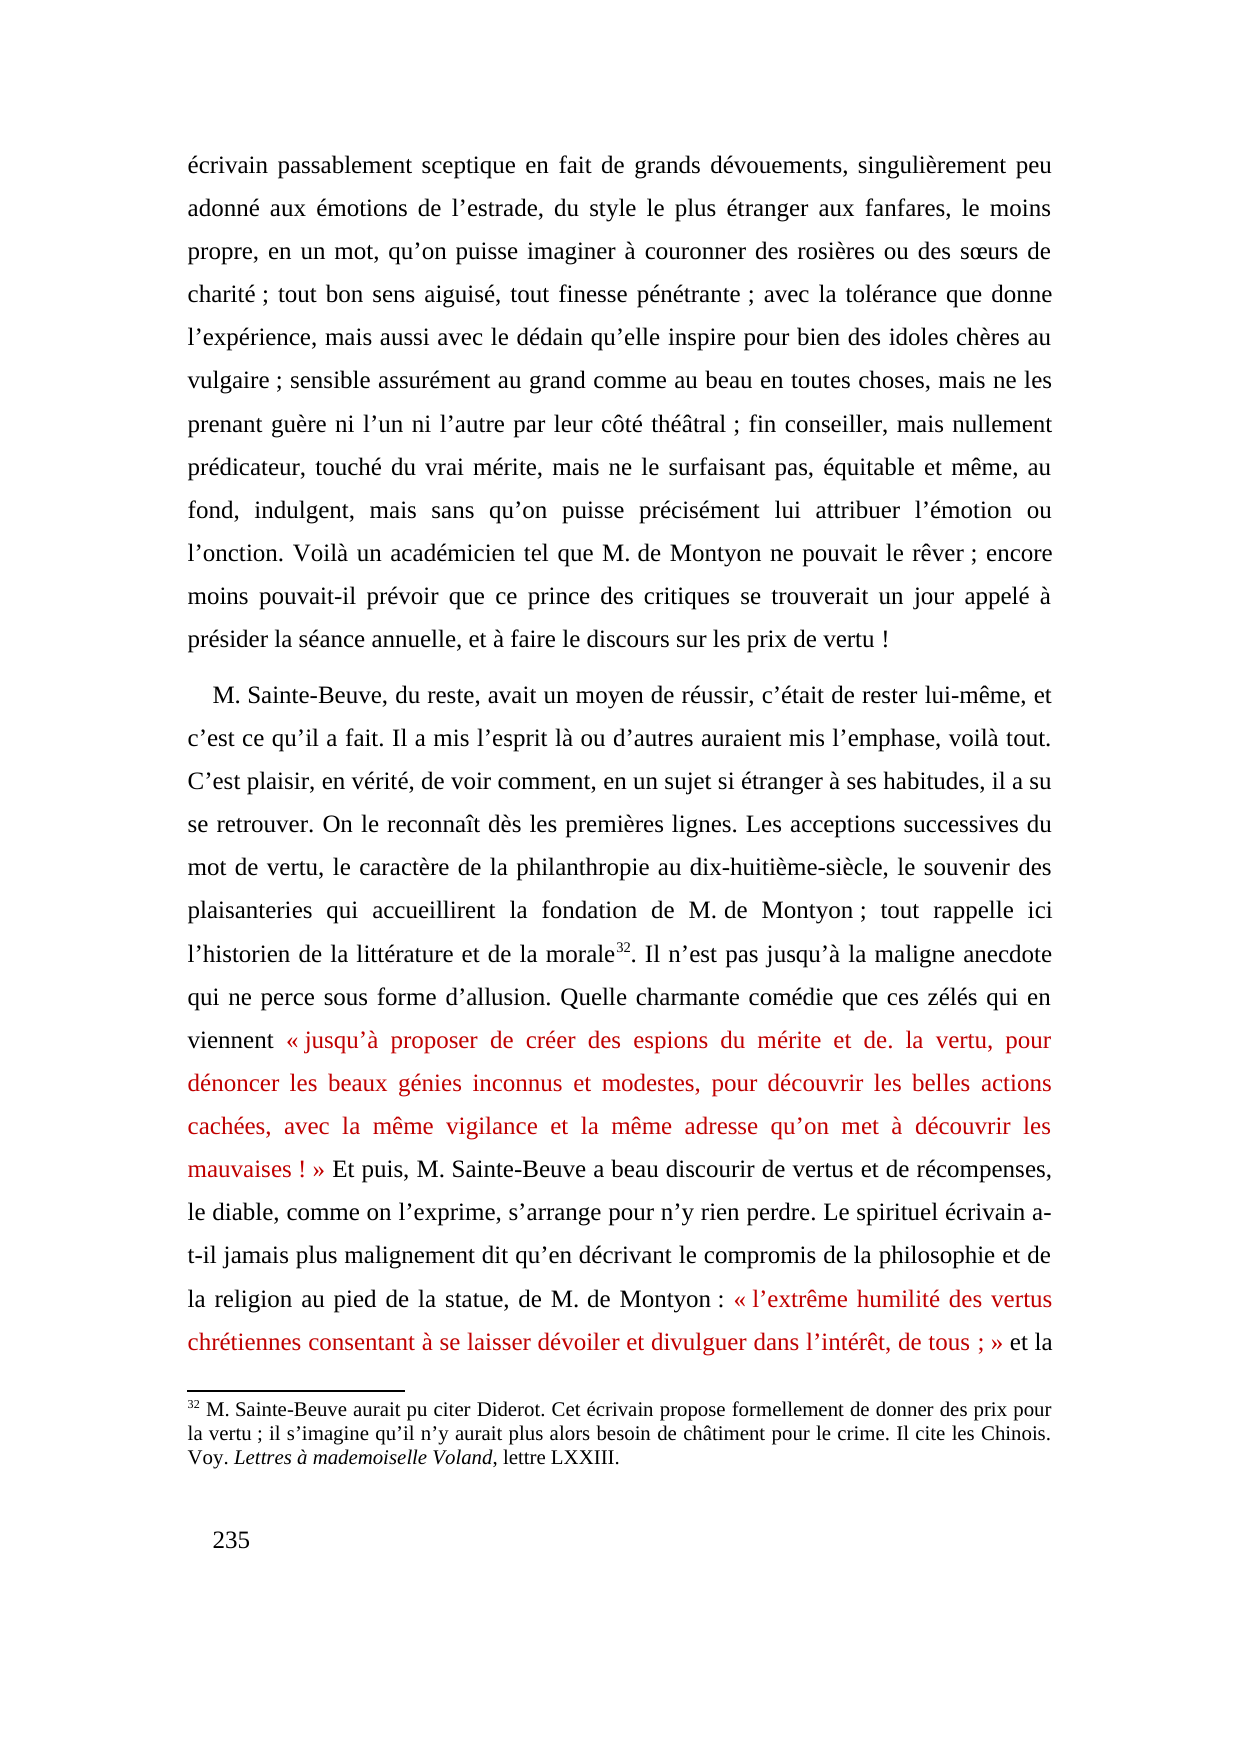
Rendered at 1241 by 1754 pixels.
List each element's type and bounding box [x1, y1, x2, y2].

text [187, 150, 1053, 653]
text [187, 680, 1053, 1356]
